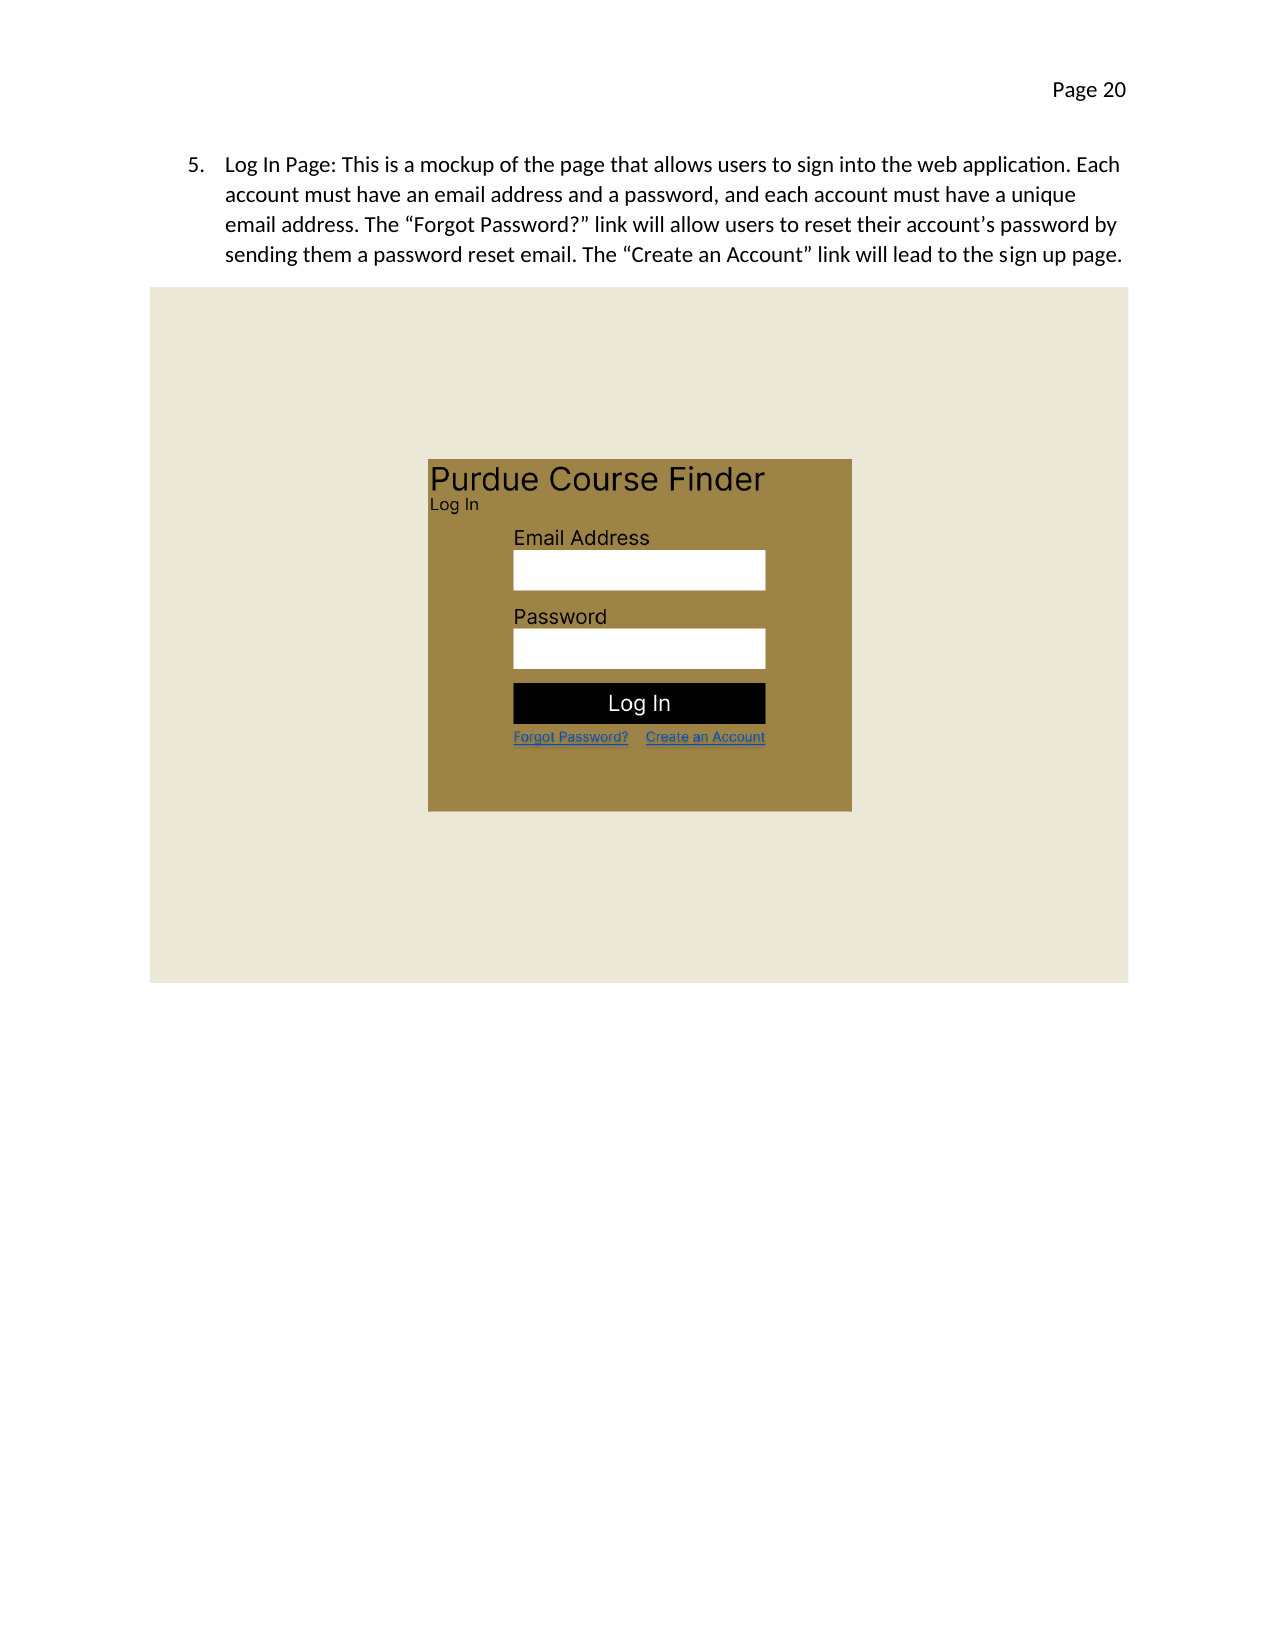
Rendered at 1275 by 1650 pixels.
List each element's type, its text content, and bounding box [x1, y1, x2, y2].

list Log In Page: This is a mockup of the page that allows users to sign into the web application. Each account must have an email address and a password, and each account must have a unique email address. The “Forgot Password?” link will allow users to reset their account’s password by sending them a password reset email. The “Create an Account” link will lead to the sign up page. [187, 150, 1125, 269]
picture [150, 287, 1129, 983]
